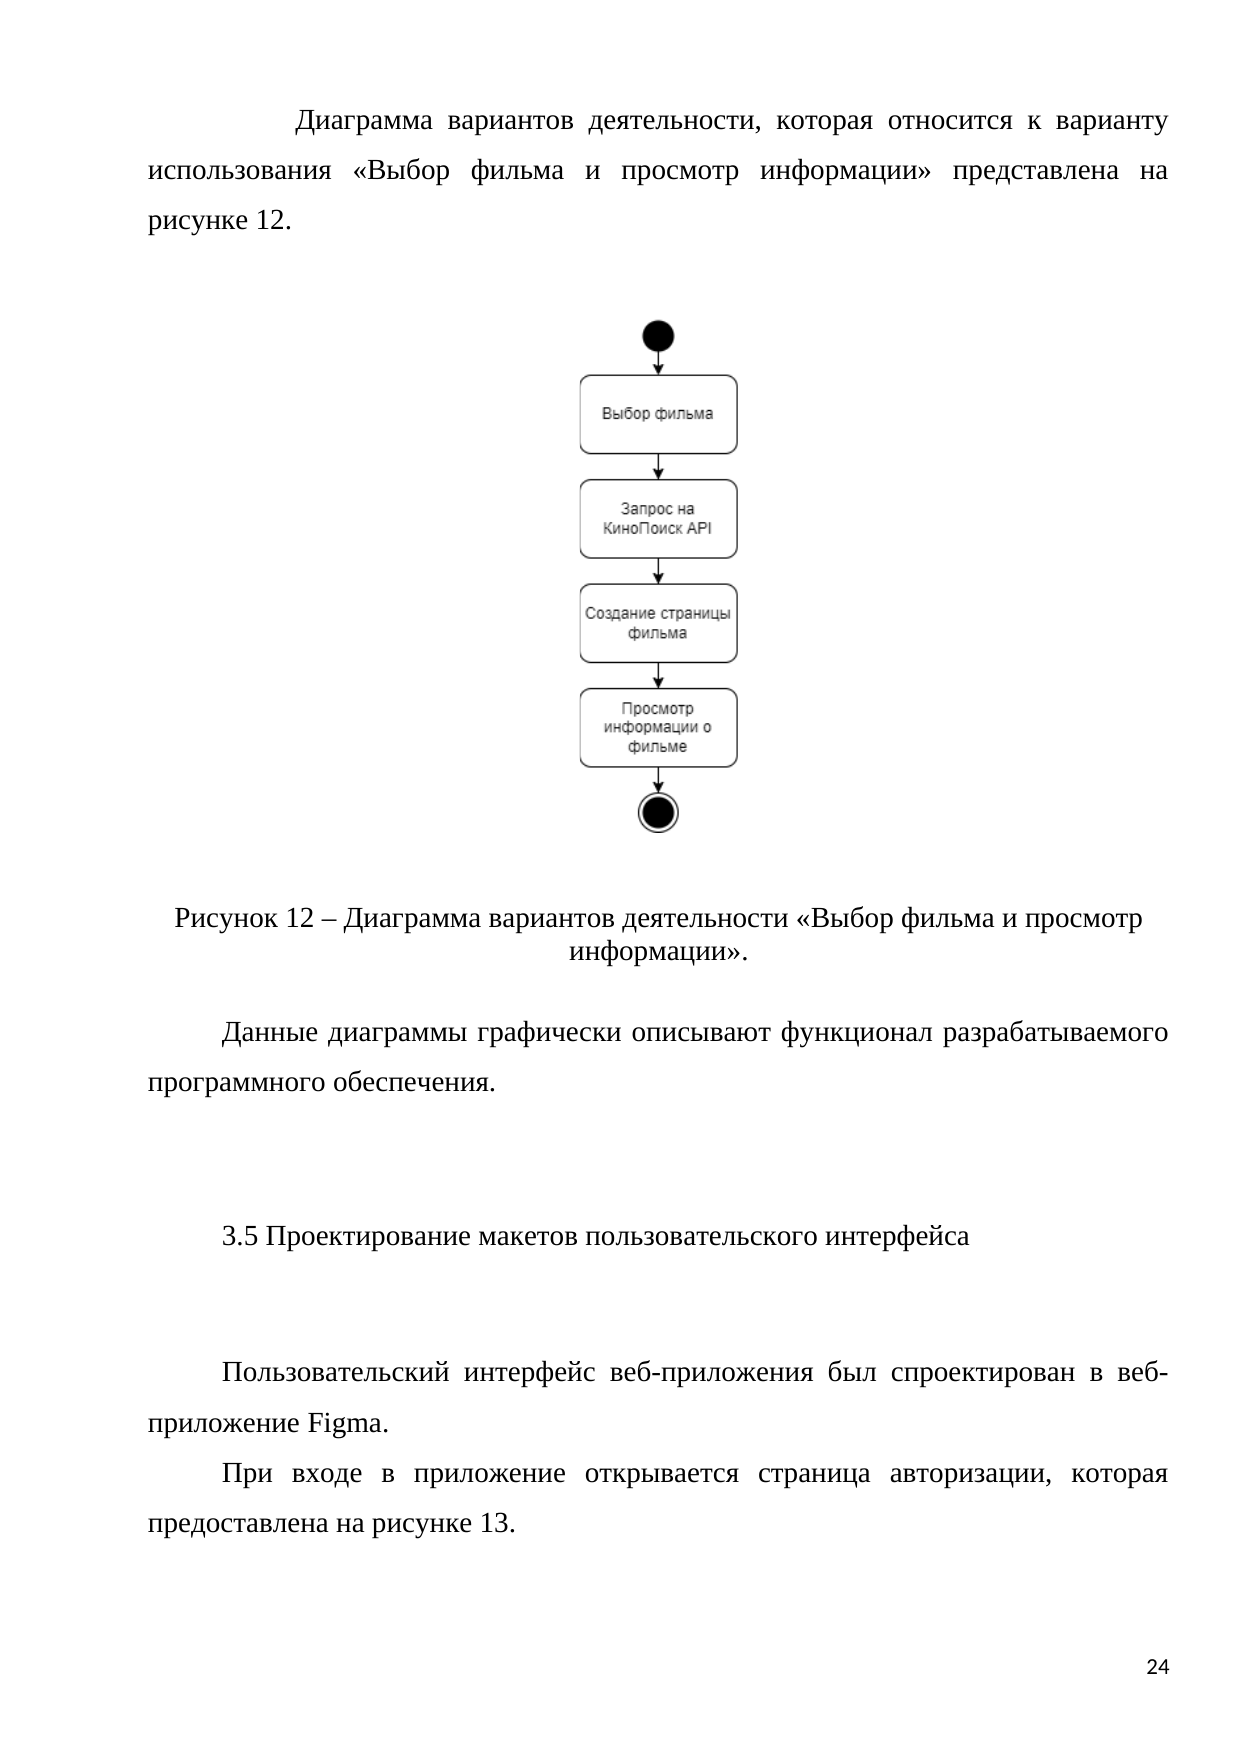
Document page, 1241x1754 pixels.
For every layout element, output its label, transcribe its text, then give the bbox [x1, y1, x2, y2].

text Данные диаграммы графически описывают функционал разрабатываемого программного обеспечения. [148, 1014, 1169, 1098]
subtitle 3.5 Проектирование макетов пользовательского интерфейса [148, 1218, 1169, 1251]
text Диаграмма вариантов деятельности, которая относится к варианту использования «Выбор фильма и просмотр информации» представлена на рисунке 12. [148, 102, 1169, 236]
text Рисунок 12 – Диаграмма вариантов деятельности «Выбор фильма и просмотр информации». [148, 900, 1169, 967]
picture [579, 316, 738, 833]
text Пользовательский интерфейс веб-приложения был спроектирован в веб-приложение Figma. [148, 1354, 1169, 1438]
text При входе в приложение открывается страница авторизации, которая предоставлена на рисунке 13. [148, 1455, 1169, 1539]
